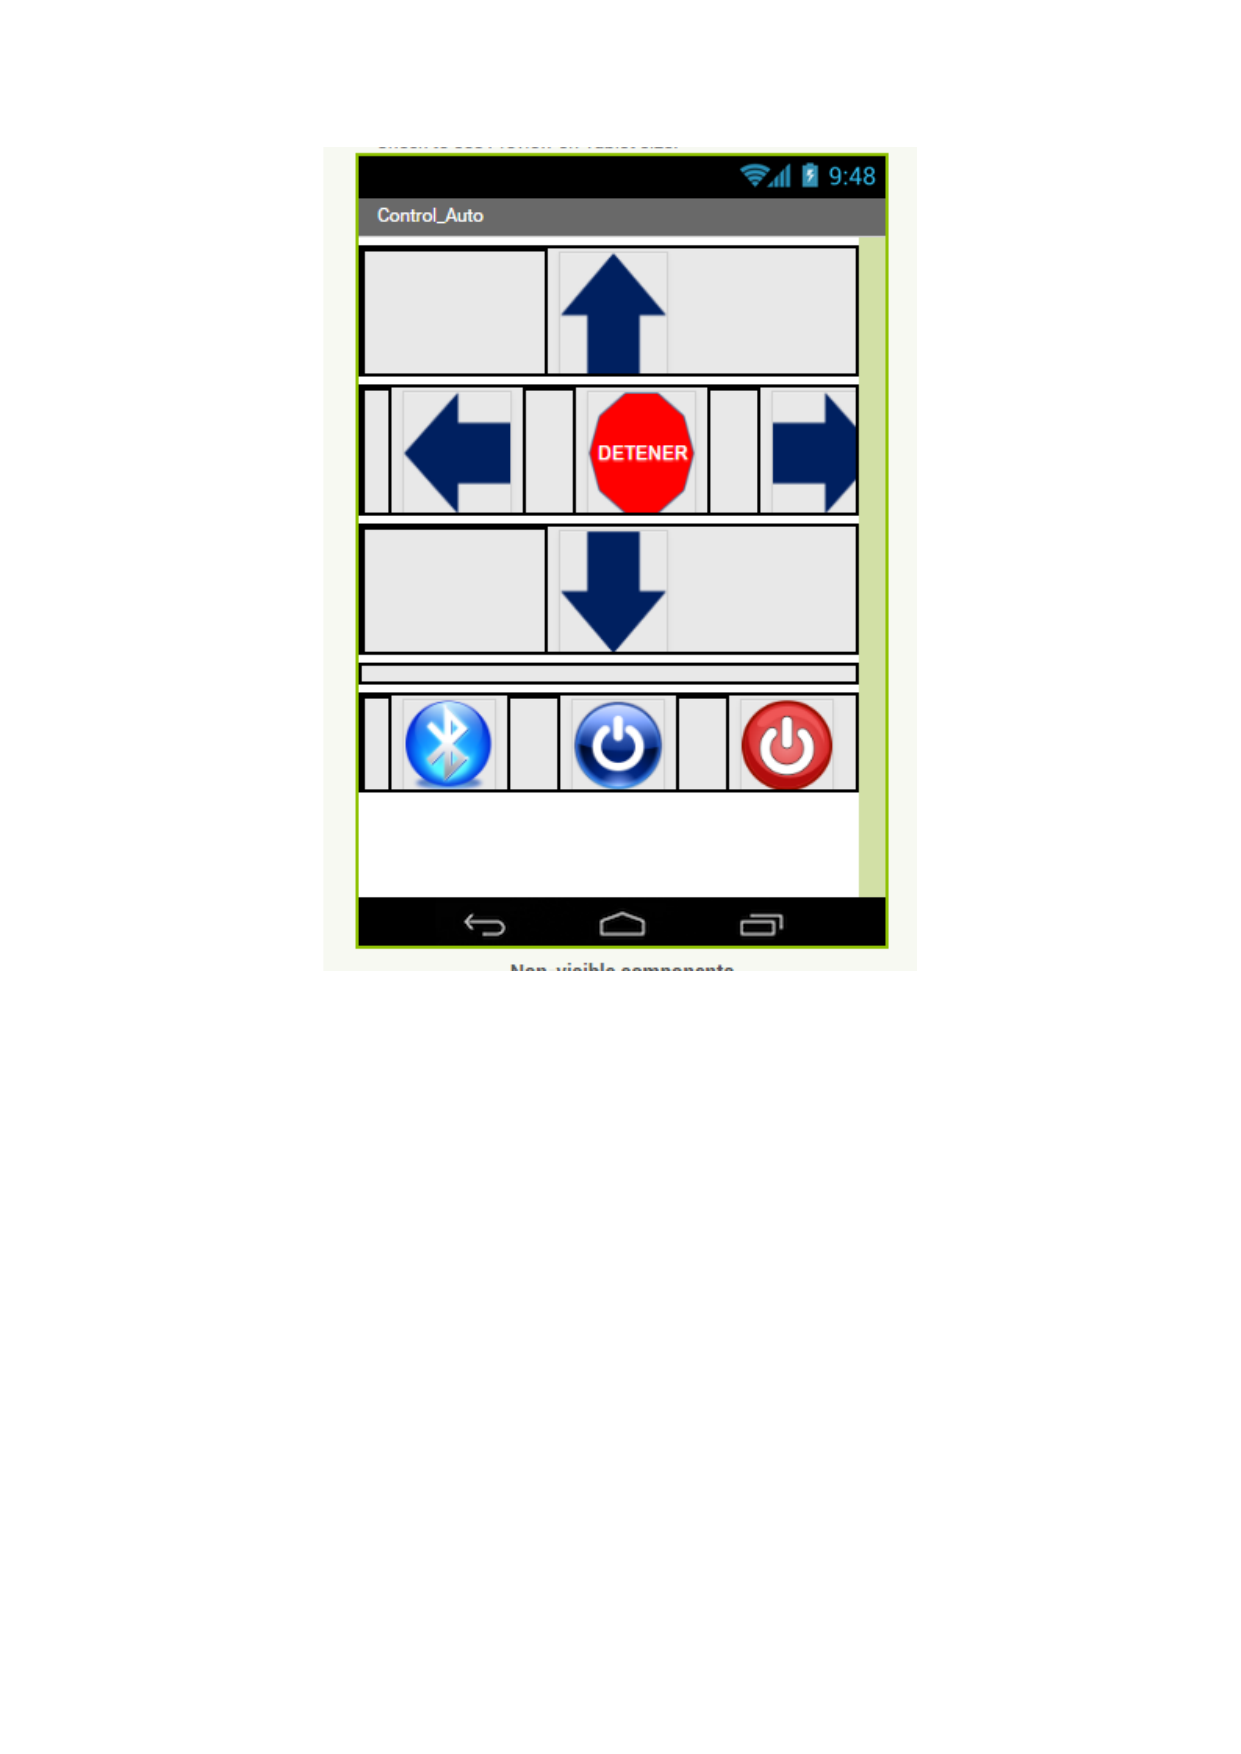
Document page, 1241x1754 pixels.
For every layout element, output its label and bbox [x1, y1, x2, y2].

picture [323, 147, 917, 971]
